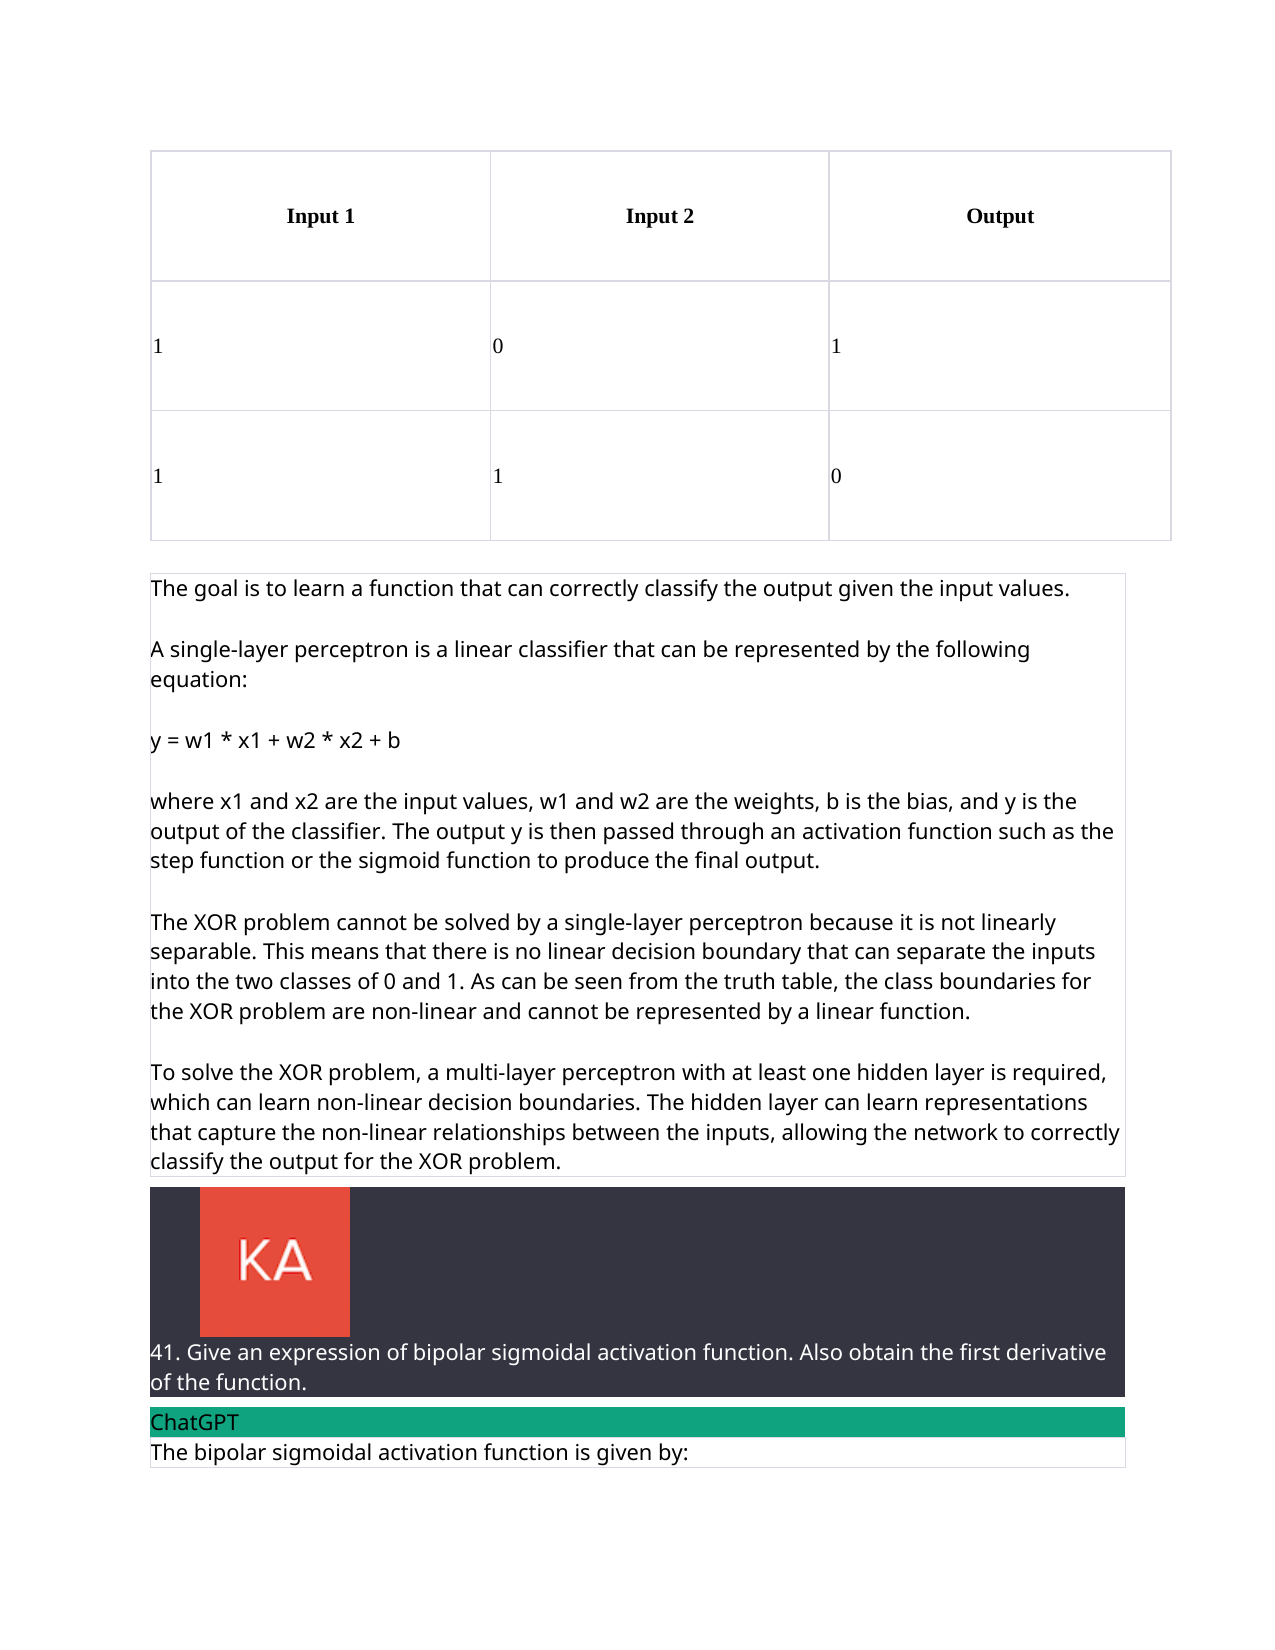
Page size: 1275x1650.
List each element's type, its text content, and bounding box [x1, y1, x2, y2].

text The goal is to learn a function that can correctly classify the output given the input values. [151, 574, 1125, 603]
table_cell 0 [830, 411, 1170, 540]
text The bipolar sigmoidal activation function is given by: [151, 1438, 1125, 1467]
table_header Output [830, 152, 1170, 280]
table_header Input 2 [491, 152, 828, 280]
table_header Input 1 [152, 152, 490, 280]
text y = w1 * x1 + w2 * x2 + b [151, 724, 1125, 755]
table_cell 1 [830, 282, 1170, 410]
text where x1 and x2 are the input values, w1 and w2 are the weights, b is the bias, and y is the output of the classifier. The output y is then passed through an activation function such as the step function or the sigmoid function to produce the final output. [151, 785, 1125, 875]
text A single-layer perceptron is a linear classifier that can be represented by the following equation: [151, 633, 1125, 694]
picture [200, 1187, 350, 1337]
text To solve the XOR problem, a multi-layer perceptron with at least one hidden layer is required, which can learn non-linear decision boundaries. The hidden layer can learn representations that capture the non-linear relationships between the inputs, allowing the network to correctly classify the output for the XOR problem. [151, 1056, 1125, 1176]
table_cell 1 [152, 282, 490, 410]
text ChatGPT [150, 1407, 1125, 1437]
table_cell 0 [491, 282, 828, 410]
table_cell 1 [491, 411, 828, 540]
text 41. Give an expression of bipolar sigmoidal activation function. Also obtain the first derivative of the function. [150, 1337, 1125, 1397]
table_cell 1 [152, 411, 490, 540]
text The XOR problem cannot be solved by a single-layer perceptron because it is not linearly separable. This means that there is no linear decision boundary that can separate the inputs into the two classes of 0 and 1. As can be seen from the truth table, the class boundaries for the XOR problem are non-linear and cannot be represented by a linear function. [151, 906, 1125, 1026]
